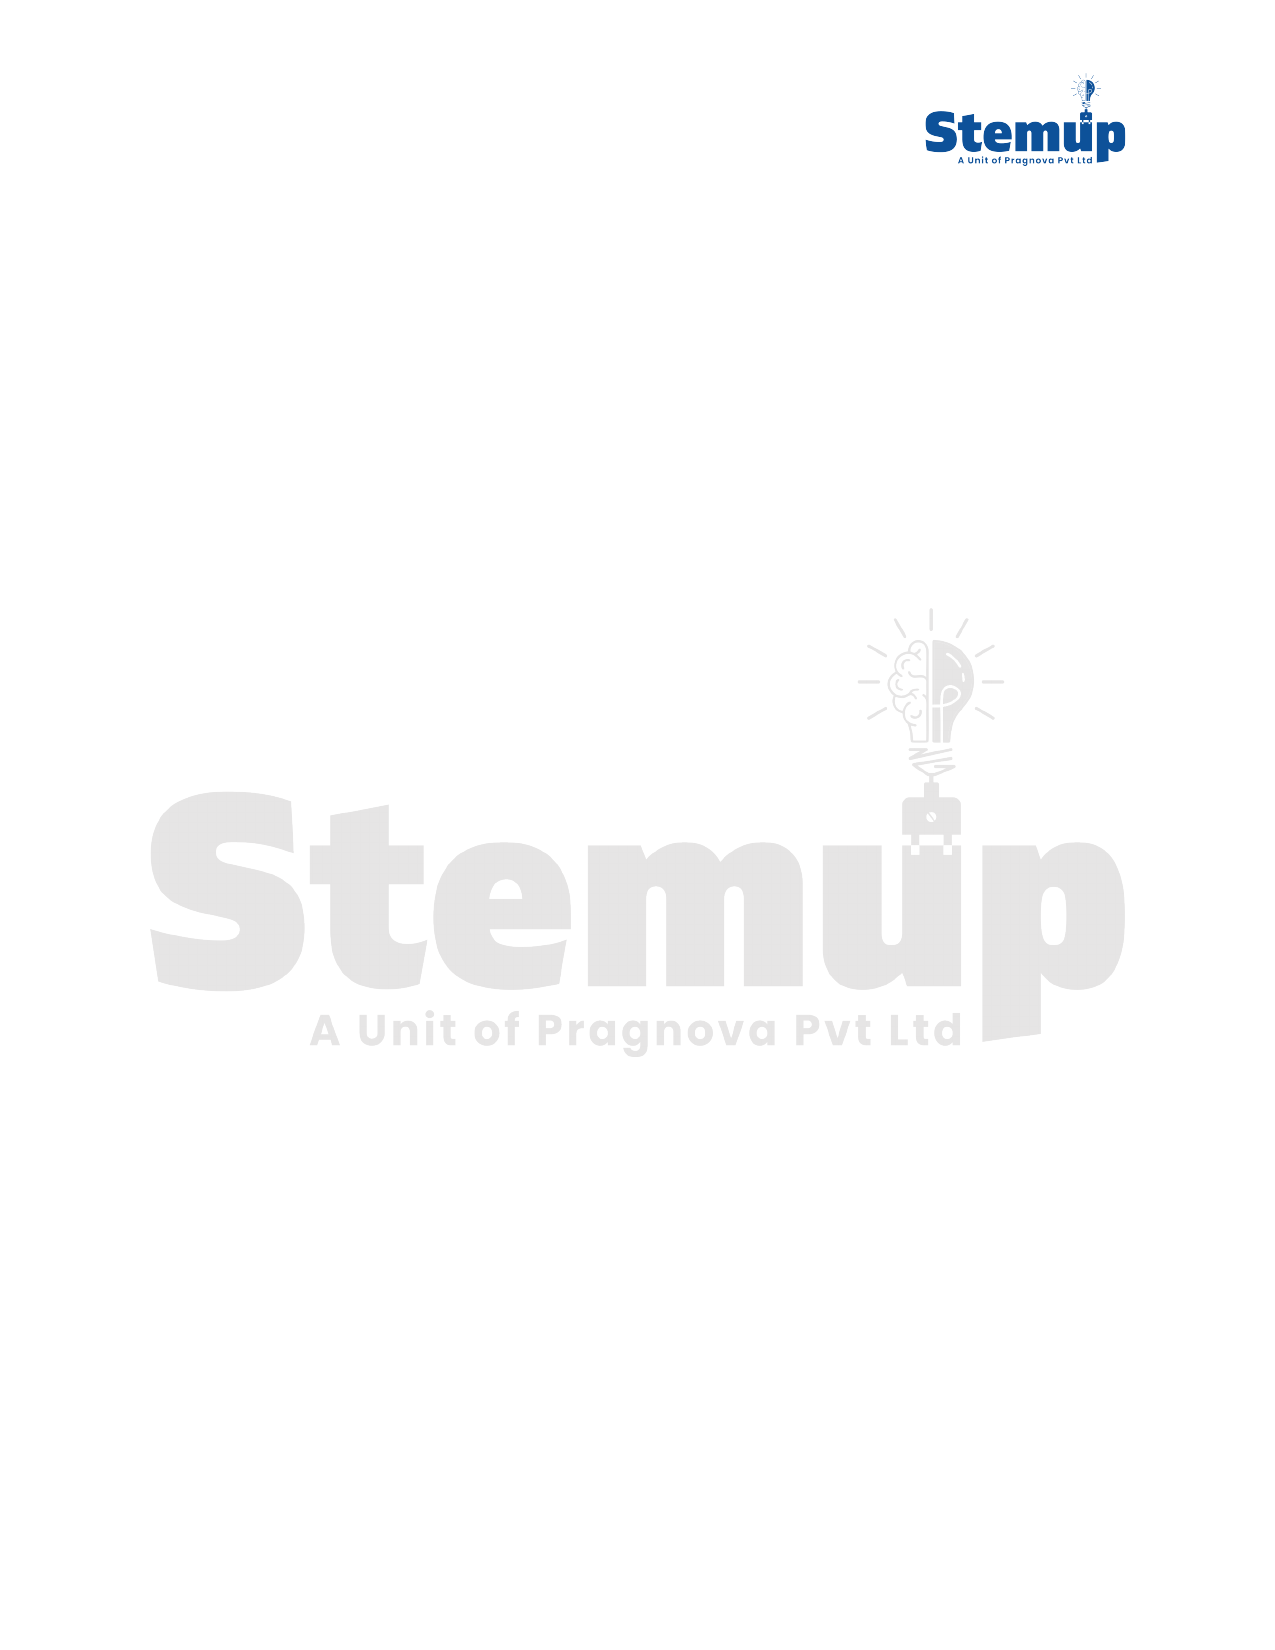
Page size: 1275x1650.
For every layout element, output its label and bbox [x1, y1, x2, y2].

picture [925, 73, 1125, 166]
